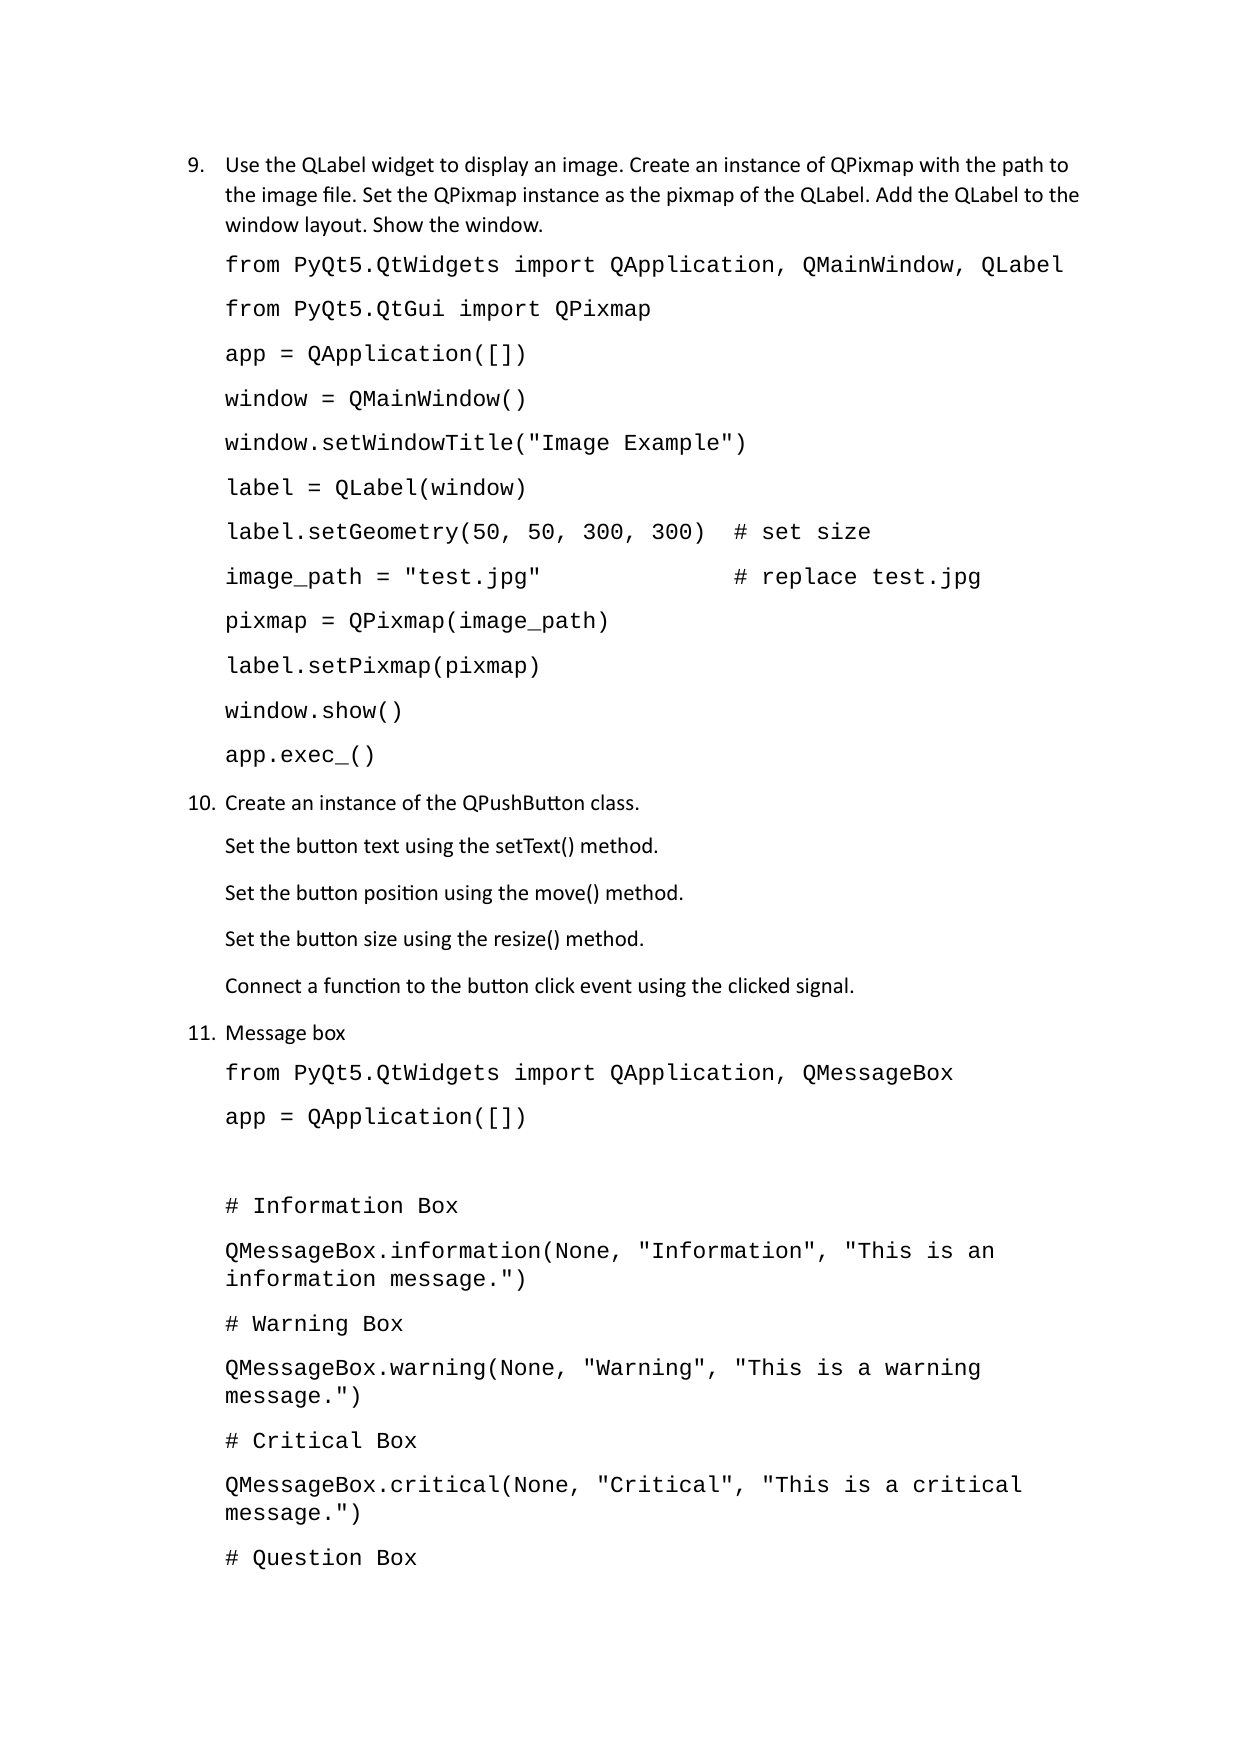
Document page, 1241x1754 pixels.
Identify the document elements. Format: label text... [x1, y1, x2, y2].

list Create an instance of the QPushButton class. [187, 788, 1090, 816]
text QMessageBox.warning(None, "Warning", "This is a warning message.") [225, 1356, 1090, 1410]
text app = QApplication([]) [225, 1106, 1090, 1132]
text Set the button size using the resize() method. [225, 924, 1090, 953]
text pixmap = QPixmap(image_path) [225, 610, 1090, 636]
text Set the button position using the move() method. [225, 878, 1090, 906]
text QMessageBox.critical(None, "Critical", "This is a critical message.") [225, 1473, 1090, 1527]
text app.exec_() [225, 743, 1090, 769]
text Connect a function to the button click event using the clicked signal. [225, 971, 1090, 999]
text Set the button text using the setText() method. [225, 831, 1090, 859]
text # Information Box [225, 1195, 1090, 1221]
text from PyQt5.QtGui import QPixmap [225, 298, 1090, 324]
list Message box [187, 1018, 1090, 1046]
text label = QLabel(window) [225, 476, 1090, 502]
text app = QApplication([]) [225, 342, 1090, 368]
text image_path = "test.jpg" # replace test.jpg [225, 565, 1090, 591]
text # Critical Box [225, 1429, 1090, 1455]
text QMessageBox.information(None, "Information", "This is an information message.") [225, 1239, 1090, 1293]
text label.setGeometry(50, 50, 300, 300) # set size [225, 521, 1090, 547]
text window.show() [225, 699, 1090, 725]
text window = QMainWindow() [225, 387, 1090, 413]
text # Question Box [225, 1546, 1090, 1572]
text from PyQt5.QtWidgets import QApplication, QMessageBox [225, 1061, 1090, 1087]
text from PyQt5.QtWidgets import QApplication, QMainWindow, QLabel [225, 253, 1090, 279]
list Use the QLabel widget to display an image. Create an instance of QPixmap with the path to the image file. Set the QPixmap instance as the pixmap of the QLabel. Add the QLabel to the window layout. Show the window. [187, 150, 1090, 238]
text # Warning Box [225, 1312, 1090, 1338]
text label.setPixmap(pixmap) [225, 654, 1090, 680]
text window.setWindowTitle("Image Example") [225, 431, 1090, 457]
